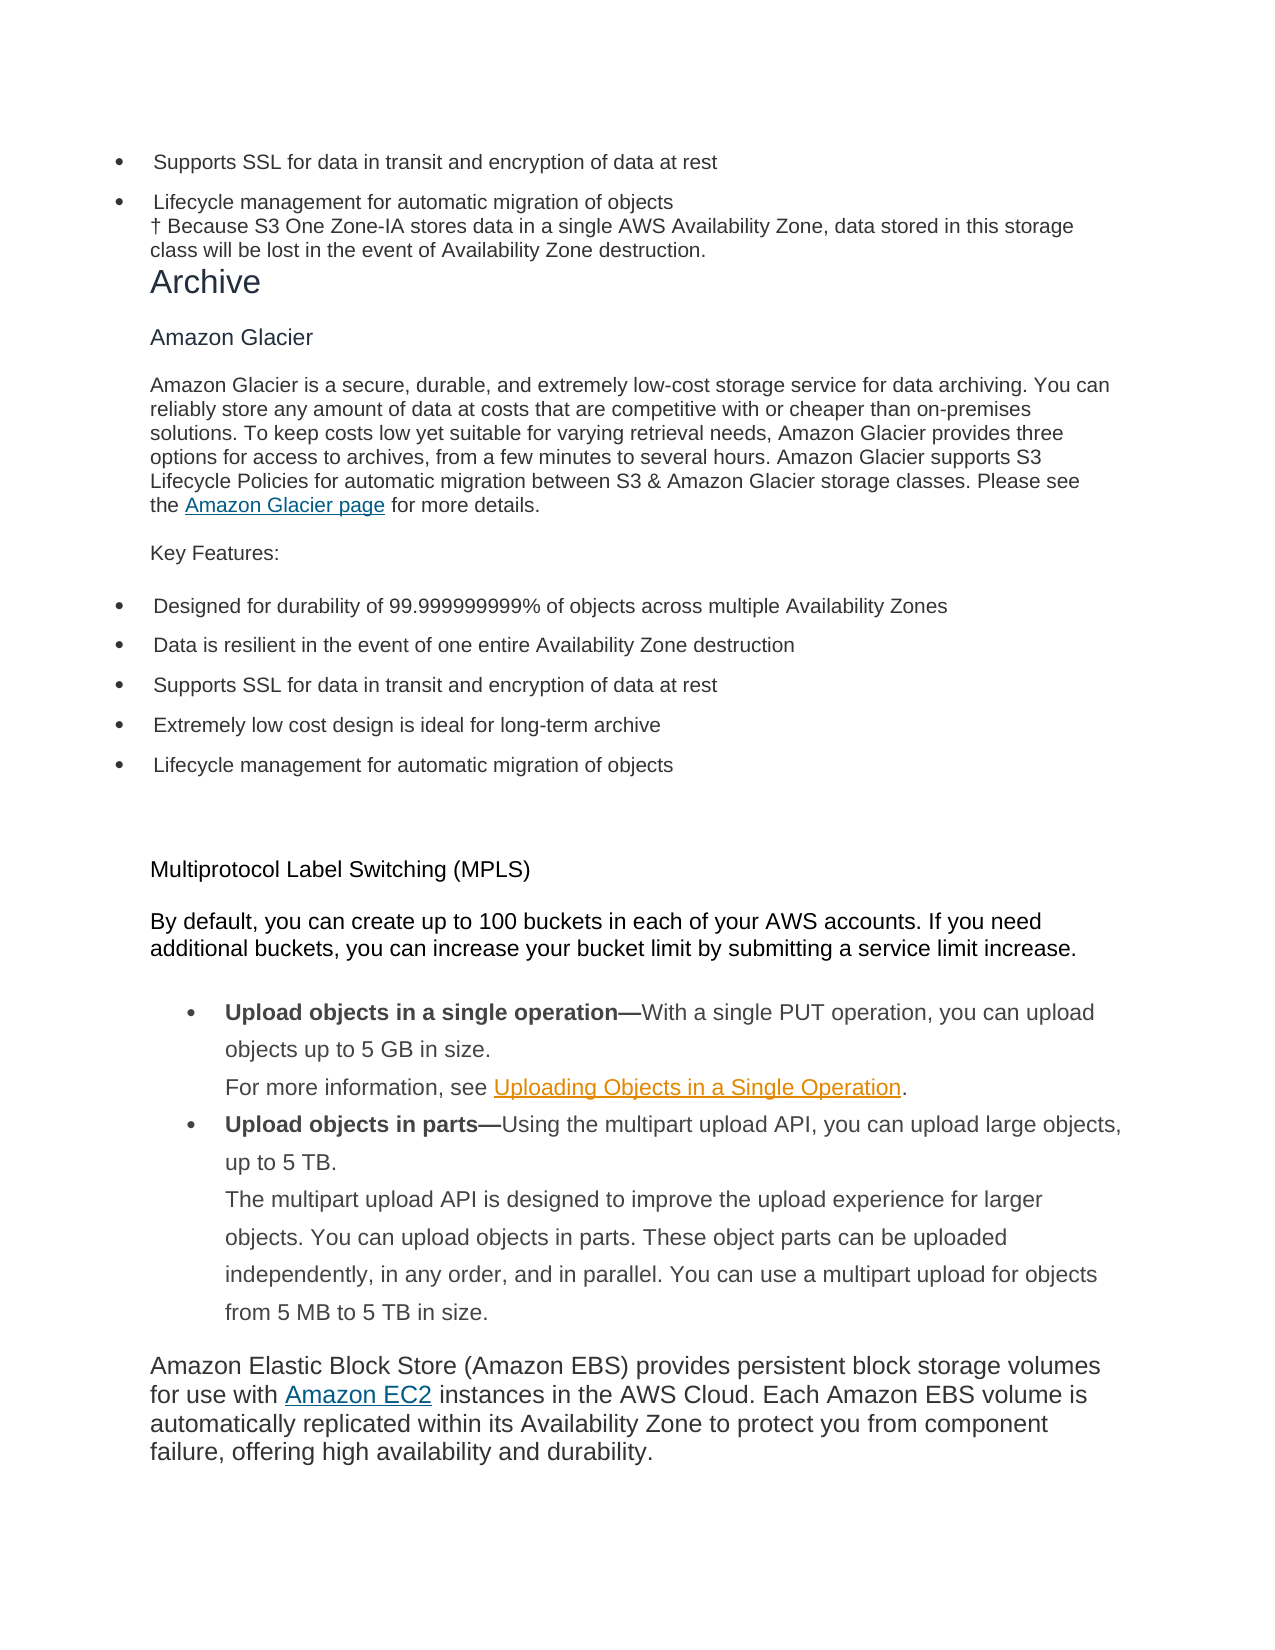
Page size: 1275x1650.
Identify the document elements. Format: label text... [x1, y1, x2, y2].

text Key Features: [150, 541, 1125, 564]
text For more information, see Uploading Objects in a Single Operation. [225, 1062, 1125, 1100]
text By default, you can create up to 100 buckets in each of your AWS accounts. If you need additional buckets, you can increase your bucket limit by submitting a service limit increase. [150, 908, 1125, 961]
list Designed for durability of 99.999999999% of objects across multiple Availability Zones [116, 594, 1125, 618]
list Lifecycle management for automatic migration of objects [116, 752, 1125, 776]
list Upload objects in parts—Using the multipart upload API, you can upload large objects, up to 5 TB. [187, 1100, 1125, 1175]
list Lifecycle management for automatic migration of objects [116, 190, 1125, 214]
text Archive [150, 262, 1125, 300]
list Data is resilient in the event of one entire Availability Zone destruction [116, 633, 1125, 657]
text The multipart upload API is designed to improve the upload experience for larger objects. You can upload objects in parts. These object parts can be uploaded independently, in any order, and in parallel. You can use a multipart upload for objects from 5 MB to 5 TB in size. [225, 1175, 1125, 1325]
text Amazon Elastic Block Store (Amazon EBS) provides persistent block storage volumes for use with Amazon EC2 instances in the AWS Cloud. Each Amazon EBS volume is automatically replicated within its Availability Zone to protect you from component failure, offering high availability and durability. [150, 1351, 1125, 1466]
text † Because S3 One Zone-IA stores data in a single AWS Availability Zone, data stored in this storage class will be lost in the event of Availability Zone destruction. [150, 214, 1125, 262]
list Supports SSL for data in transit and encryption of data at rest [116, 673, 1125, 697]
list Upload objects in a single operation—With a single PUT operation, you can upload objects up to 5 GB in size. [187, 987, 1125, 1062]
list Extremely low cost design is ideal for long-term archive [116, 713, 1125, 737]
list Supports SSL for data in transit and encryption of data at rest [116, 150, 1125, 174]
text Amazon Glacier is a secure, durable, and extremely low-cost storage service for data archiving. You can reliably store any amount of data at costs that are competitive with or cheaper than on-premises solutions. To keep costs low yet suitable for varying retrieval needs, Amazon Glacier provides three options for access to archives, from a few minutes to several hours. Amazon Glacier supports S3 Lifecycle Policies for automatic migration between S3 & Amazon Glacier storage classes. Please see the Amazon Glacier page for more details. [150, 373, 1125, 517]
text Amazon Glacier [150, 323, 1125, 350]
text Multiprotocol Label Switching (MPLS) [150, 856, 1125, 882]
